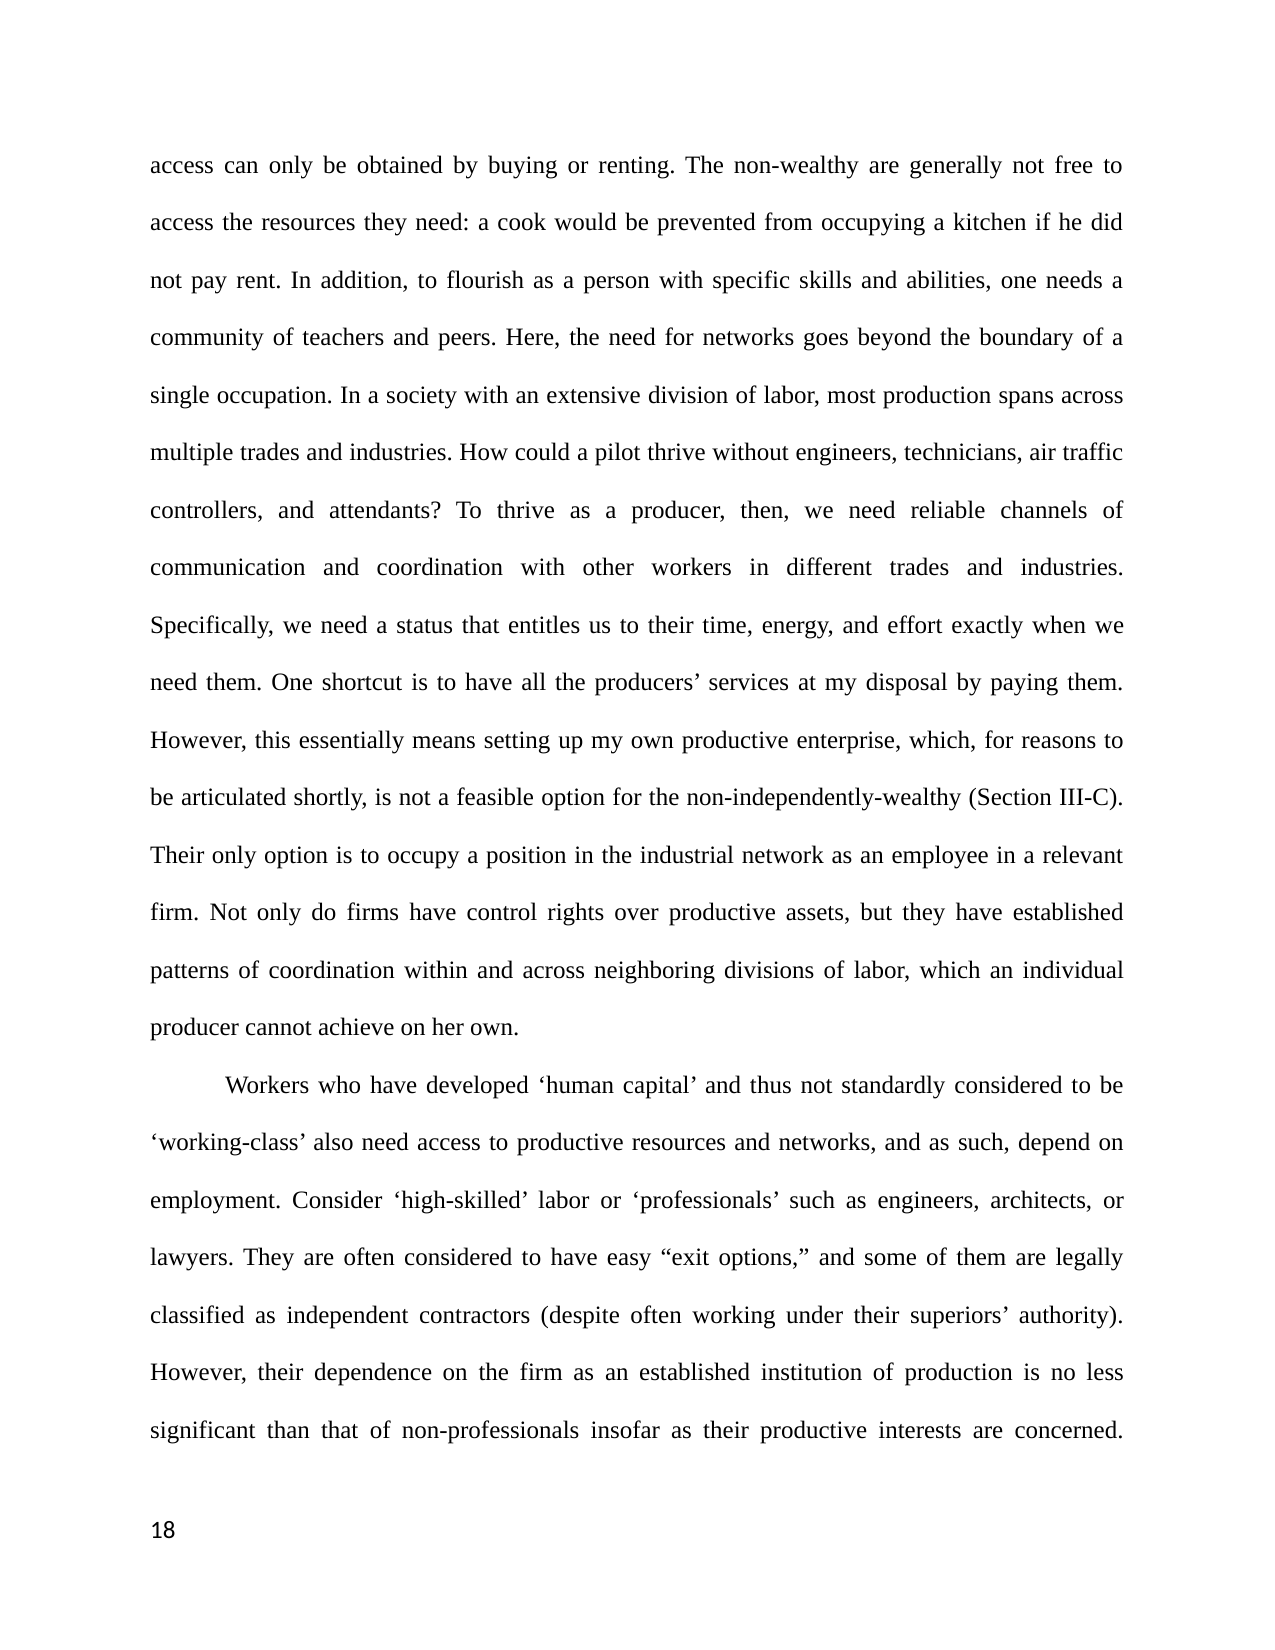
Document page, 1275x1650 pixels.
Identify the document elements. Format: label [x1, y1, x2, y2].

text [150, 150, 1125, 1041]
text [150, 1070, 1125, 1444]
